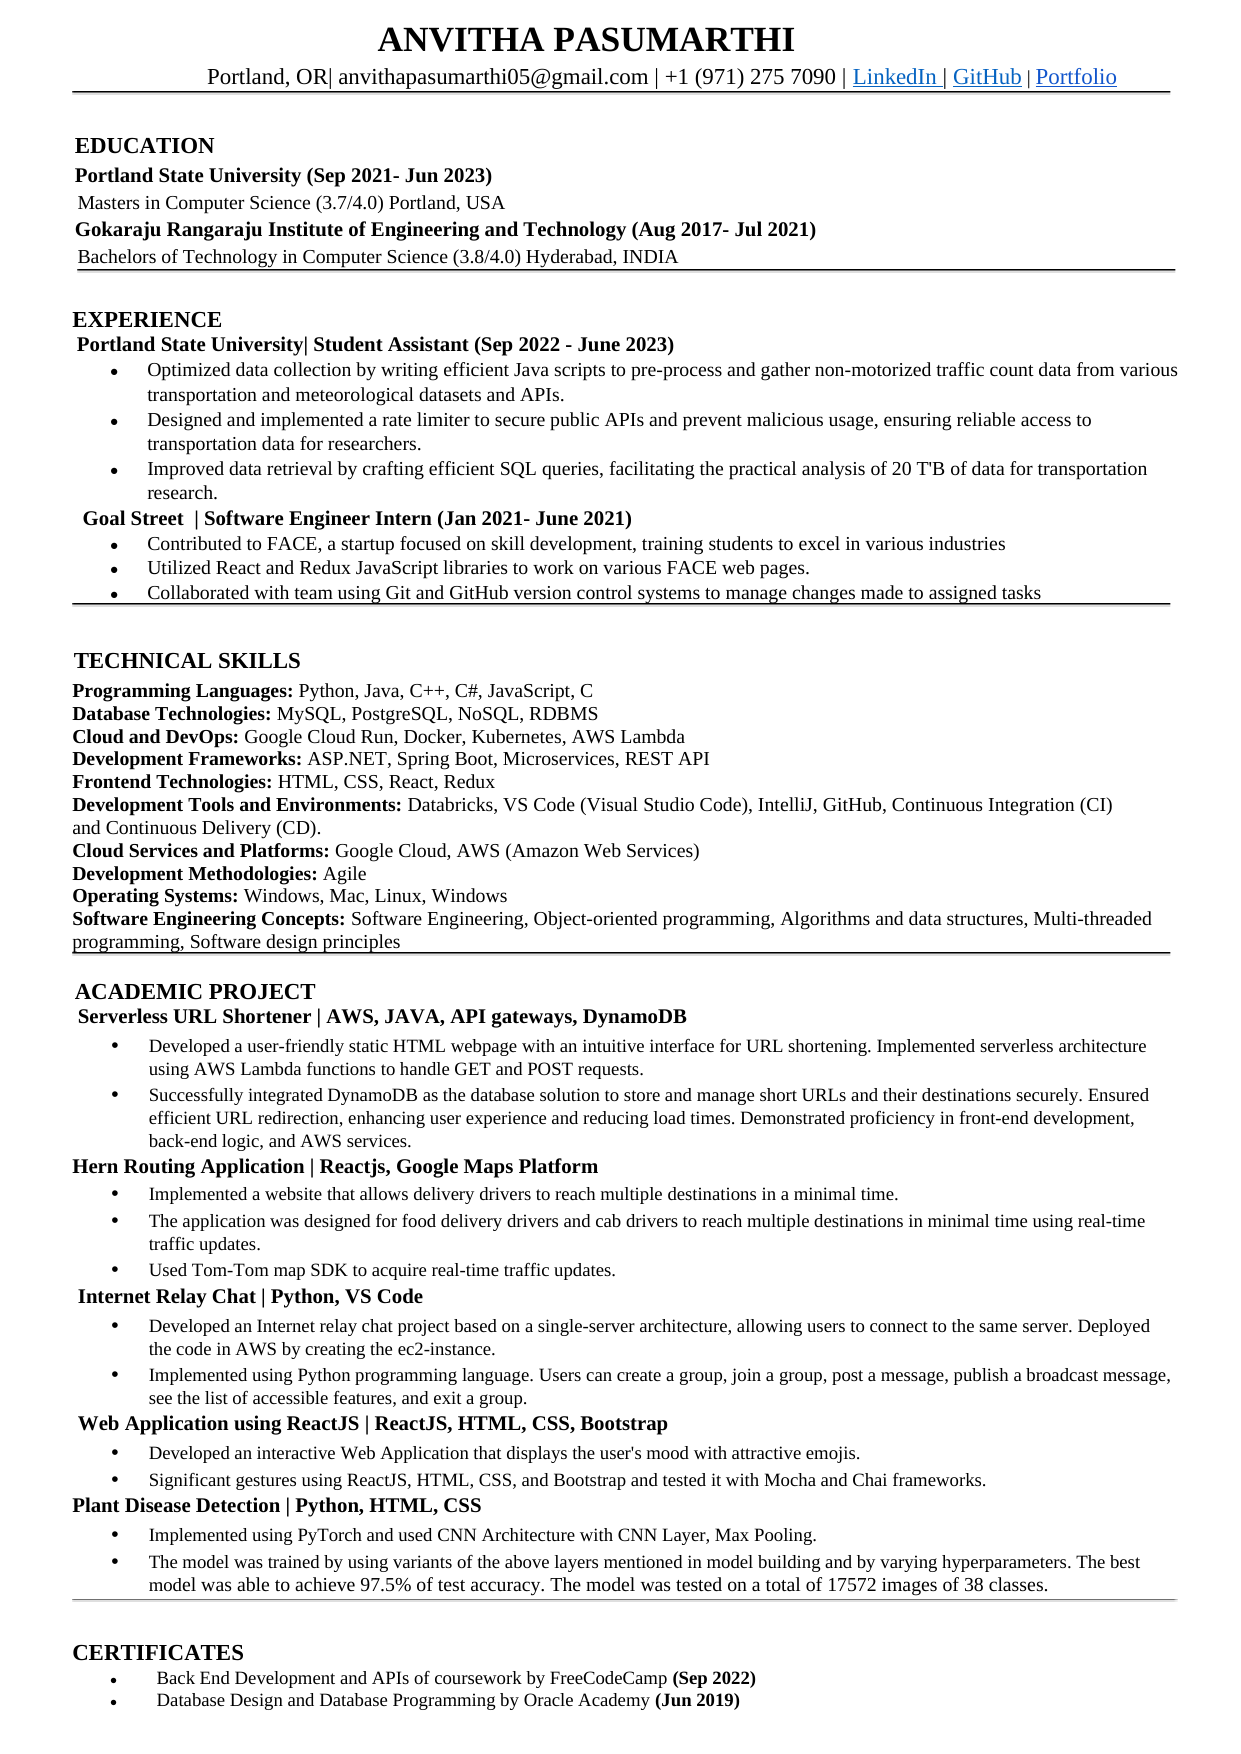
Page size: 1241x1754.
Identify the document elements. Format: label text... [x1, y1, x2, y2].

list Improved data retrieval by crafting efficient SQL queries, facilitating the practical analysis of 20 T'B of data for transportation research. [109, 457, 1206, 504]
text EXPERIENCE [72, 306, 1206, 332]
text Frontend Technologies: HTML, CSS, React, Redux [72, 770, 1178, 793]
picture [72, 952, 1171, 956]
list Developed an interactive Web Application that displays the user's mood with attractive emojis. [111, 1439, 1178, 1463]
list Implemented using Python programming language. Users can create a group, join a group, post a message, publish a broadcast message, see the list of accessible features, and exit a group. [111, 1362, 1178, 1408]
subtitle Web Application using ReactJS | ReactJS, HTML, CSS, Bootstrap [74, 1411, 1132, 1435]
list Optimized data collection by writing efficient Java scripts to pre-process and gather non-motorized traffic count data from various transportation and meteorological datasets and APIs. [109, 358, 1206, 406]
list Used Tom-Tom map SDK to acquire real-time traffic updates. [111, 1257, 1178, 1281]
subtitle Gokaraju Rangaraju Institute of Engineering and Technology (Aug 2017- Jul 2021) [74, 216, 1132, 241]
text Bachelors of Technology in Computer Science (3.8/4.0) Hyderabad, INDIA [77, 245, 1178, 268]
list The model was trained by using variants of the above layers mentioned in model building and by varying hyperparameters. The best model was able to achieve 97.5% of test accuracy. The model was tested on a total of 17572 images of 38 classes. [111, 1548, 1178, 1596]
list The application was designed for food delivery drivers and cab drivers to reach multiple destinations in minimal time using real-time traffic updates. [111, 1208, 1178, 1254]
list Database Design and Database Programming by Oracle Academy (Jun 2019) [109, 1689, 1132, 1711]
subtitle ACADEMIC PROJECT [73, 978, 1132, 1004]
text Goal Street | Software Engineer Intern (Jan 2021- June 2021) [72, 506, 1206, 530]
text Masters in Computer Science (3.7/4.0) Portland, USA [77, 191, 1132, 214]
list Designed and implemented a rate limiter to secure public APIs and prevent malicious usage, ensuring reliable access to transportation data for researchers. [109, 407, 1206, 455]
text Database Technologies: MySQL, PostgreSQL, NoSQL, RDBMS [72, 702, 1178, 724]
text Cloud Services and Platforms: Google Cloud, AWS (Amazon Web Services) [72, 839, 1178, 861]
picture [72, 91, 1171, 95]
text Programming Languages: Python, Java, C++, C#, JavaScript, C [72, 679, 1178, 702]
list Developed an Internet relay chat project based on a single-server architecture, allowing users to connect to the same server. Deployed the code in AWS by creating the ec2-instance. [111, 1312, 1178, 1359]
list Implemented a website that allows delivery drivers to reach multiple destinations in a minimal time. [111, 1181, 1178, 1205]
list Significant gestures using ReactJS, HTML, CSS, and Bootstrap and tested it with Mocha and Chai frameworks. [111, 1466, 1178, 1490]
text Development Methodologies: Agile [72, 861, 1178, 884]
text ANVITHA PASUMARTHI [72, 19, 1101, 59]
text Portland, OR| anvithapasumarthi05@gmail.com | +1 (971) 275 7090 | LinkedIn | GitHub | Portfolio [72, 63, 1178, 89]
list Back End Development and APIs of coursework by FreeCodeCamp (Sep 2022) [109, 1667, 1132, 1688]
text Portland State University| Student Assistant (Sep 2022 - June 2023) [72, 332, 1206, 356]
text Development Frameworks: ASP.NET, Spring Boot, Microservices, REST API [72, 747, 1178, 770]
picture [72, 603, 1171, 607]
text Operating Systems: Windows, Mac, Linux, Windows [72, 884, 1178, 907]
text and Continuous Delivery (CD). [72, 816, 1178, 839]
list Collaborated with team using Git and GitHub version control systems to manage changes made to assigned tasks [109, 581, 1206, 604]
text Development Tools and Environments: Databricks, VS Code (Visual Studio Code), IntelliJ, GitHub, Continuous Integration (CI) [72, 793, 1178, 816]
list Contributed to FACE, a startup focused on skill development, training students to excel in various industries [109, 532, 1206, 554]
text Cloud and DevOps: Google Cloud Run, Docker, Kubernetes, AWS Lambda [72, 724, 1178, 747]
subtitle EDUCATION [73, 132, 1132, 159]
picture [77, 269, 1176, 273]
text Hern Routing Application | Reactjs, Google Maps Platform [72, 1154, 1178, 1178]
subtitle Internet Relay Chat | Python, VS Code [74, 1284, 1132, 1308]
subtitle TECHNICAL SKILLS [73, 647, 1132, 673]
list Successfully integrated DynamoDB as the database solution to store and manage short URLs and their destinations securely. Ensured efficient URL redirection, enhancing user experience and reducing load times. Demonstrated proficiency in front-end development, back-end logic, and AWS services. [111, 1082, 1178, 1151]
subtitle Portland State University (Sep 2021- Jun 2023) [74, 162, 1132, 187]
text Software Engineering Concepts: Software Engineering, Object-oriented programming, Algorithms and data structures, Multi-threaded programming, Software design principles [72, 907, 1178, 953]
subtitle Plant Disease Detection | Python, HTML, CSS [72, 1493, 1178, 1517]
list Utilized React and Redux JavaScript libraries to work on various FACE web pages. [109, 556, 1206, 579]
subtitle Serverless URL Shortener | AWS, JAVA, API gateways, DynamoDB [74, 1004, 1132, 1028]
list Implemented using PyTorch and used CNN Architecture with CNN Layer, Max Pooling. [111, 1522, 1178, 1546]
list Developed a user-friendly static HTML webpage with an intuitive interface for URL shortening. Implemented serverless architecture using AWS Lambda functions to handle GET and POST requests. [111, 1033, 1178, 1079]
subtitle CERTIFICATES [72, 1639, 1132, 1665]
